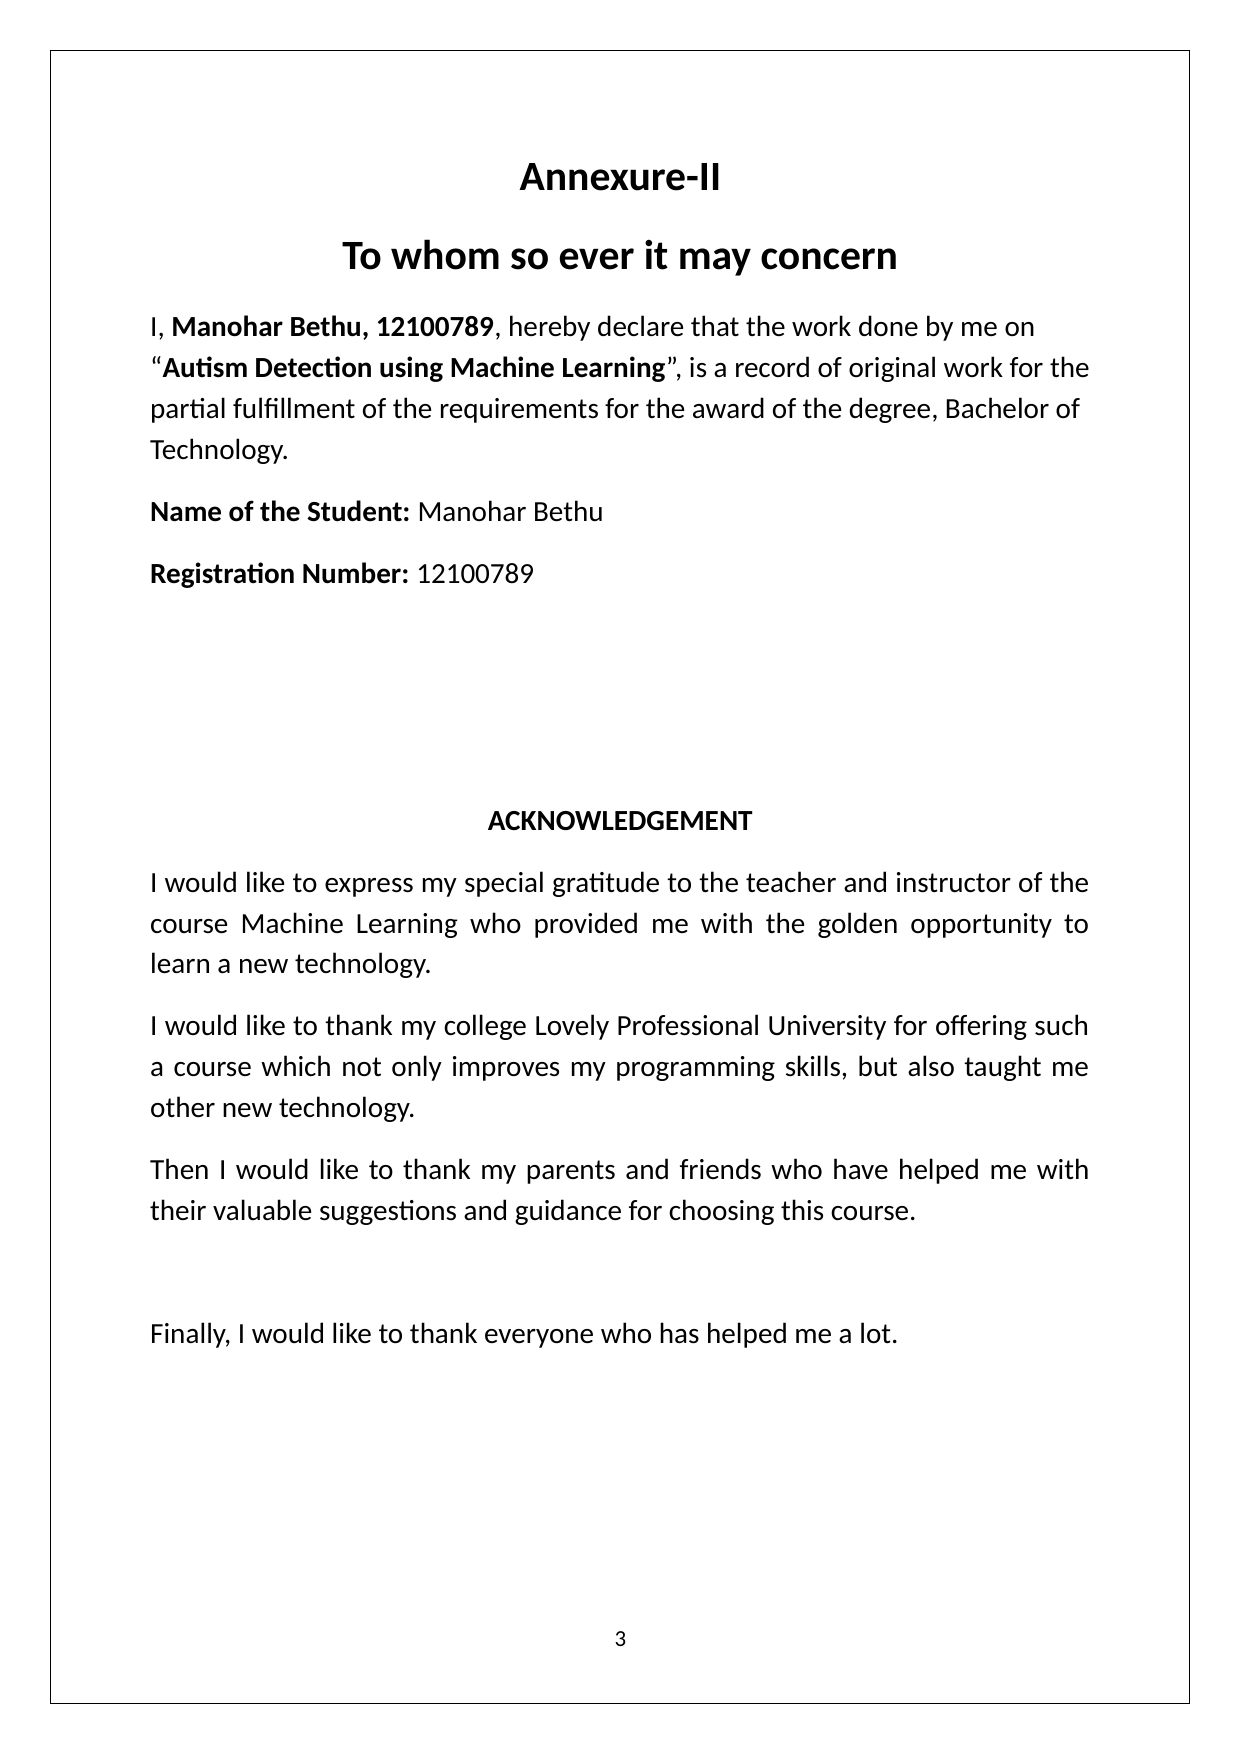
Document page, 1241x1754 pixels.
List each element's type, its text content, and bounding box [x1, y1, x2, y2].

text I would like to thank my college Lovely Professional University for offering such a course which not only improves my programming skills, but also taught me other new technology. [150, 1007, 1090, 1125]
text I would like to express my special gratitude to the teacher and instructor of the course Machine Learning who provided me with the golden opportunity to learn a new technology. [150, 864, 1090, 981]
text I, Manohar Bethu, 12100789, hereby declare that the work done by me on “Autism Detection using Machine Learning”, is a record of original work for the partial fulfillment of the requirements for the award of the degree, Bachelor of Technology. [150, 308, 1090, 467]
text Name of the Student: Manohar Bethu [150, 493, 1090, 529]
text To whom so ever it may concern [150, 229, 1090, 280]
text Finally, I would like to thank everyone who has helped me a lot. [150, 1316, 1090, 1351]
text Annexure-II [150, 150, 1090, 201]
text ACKNOWLEDGEMENT [150, 802, 1090, 838]
text Then I would like to thank my parents and friends who have helped me with their valuable suggestions and guidance for choosing this course. [150, 1151, 1090, 1228]
text Registration Number: 12100789 [150, 555, 1090, 591]
